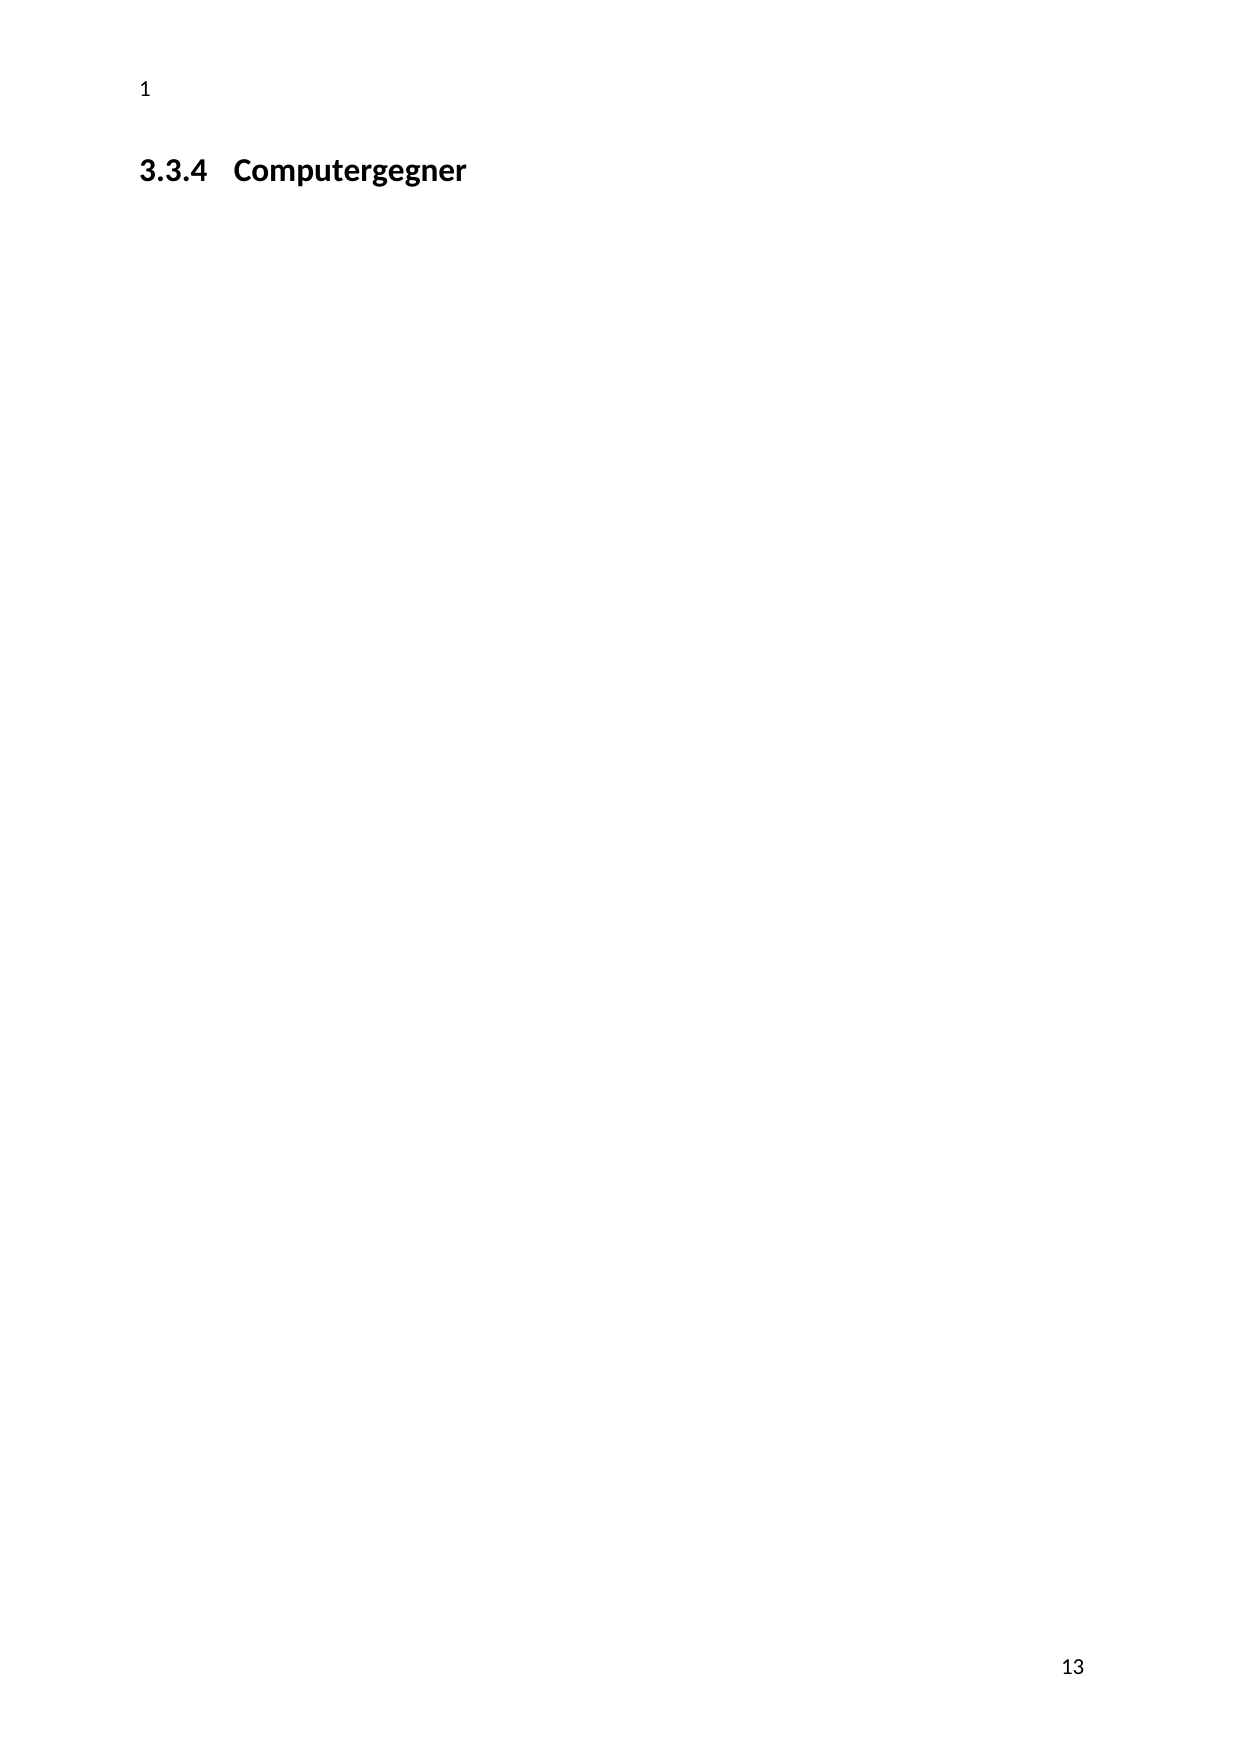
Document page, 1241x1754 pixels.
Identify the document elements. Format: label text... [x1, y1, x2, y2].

subtitle Computergegner [139, 148, 1101, 189]
